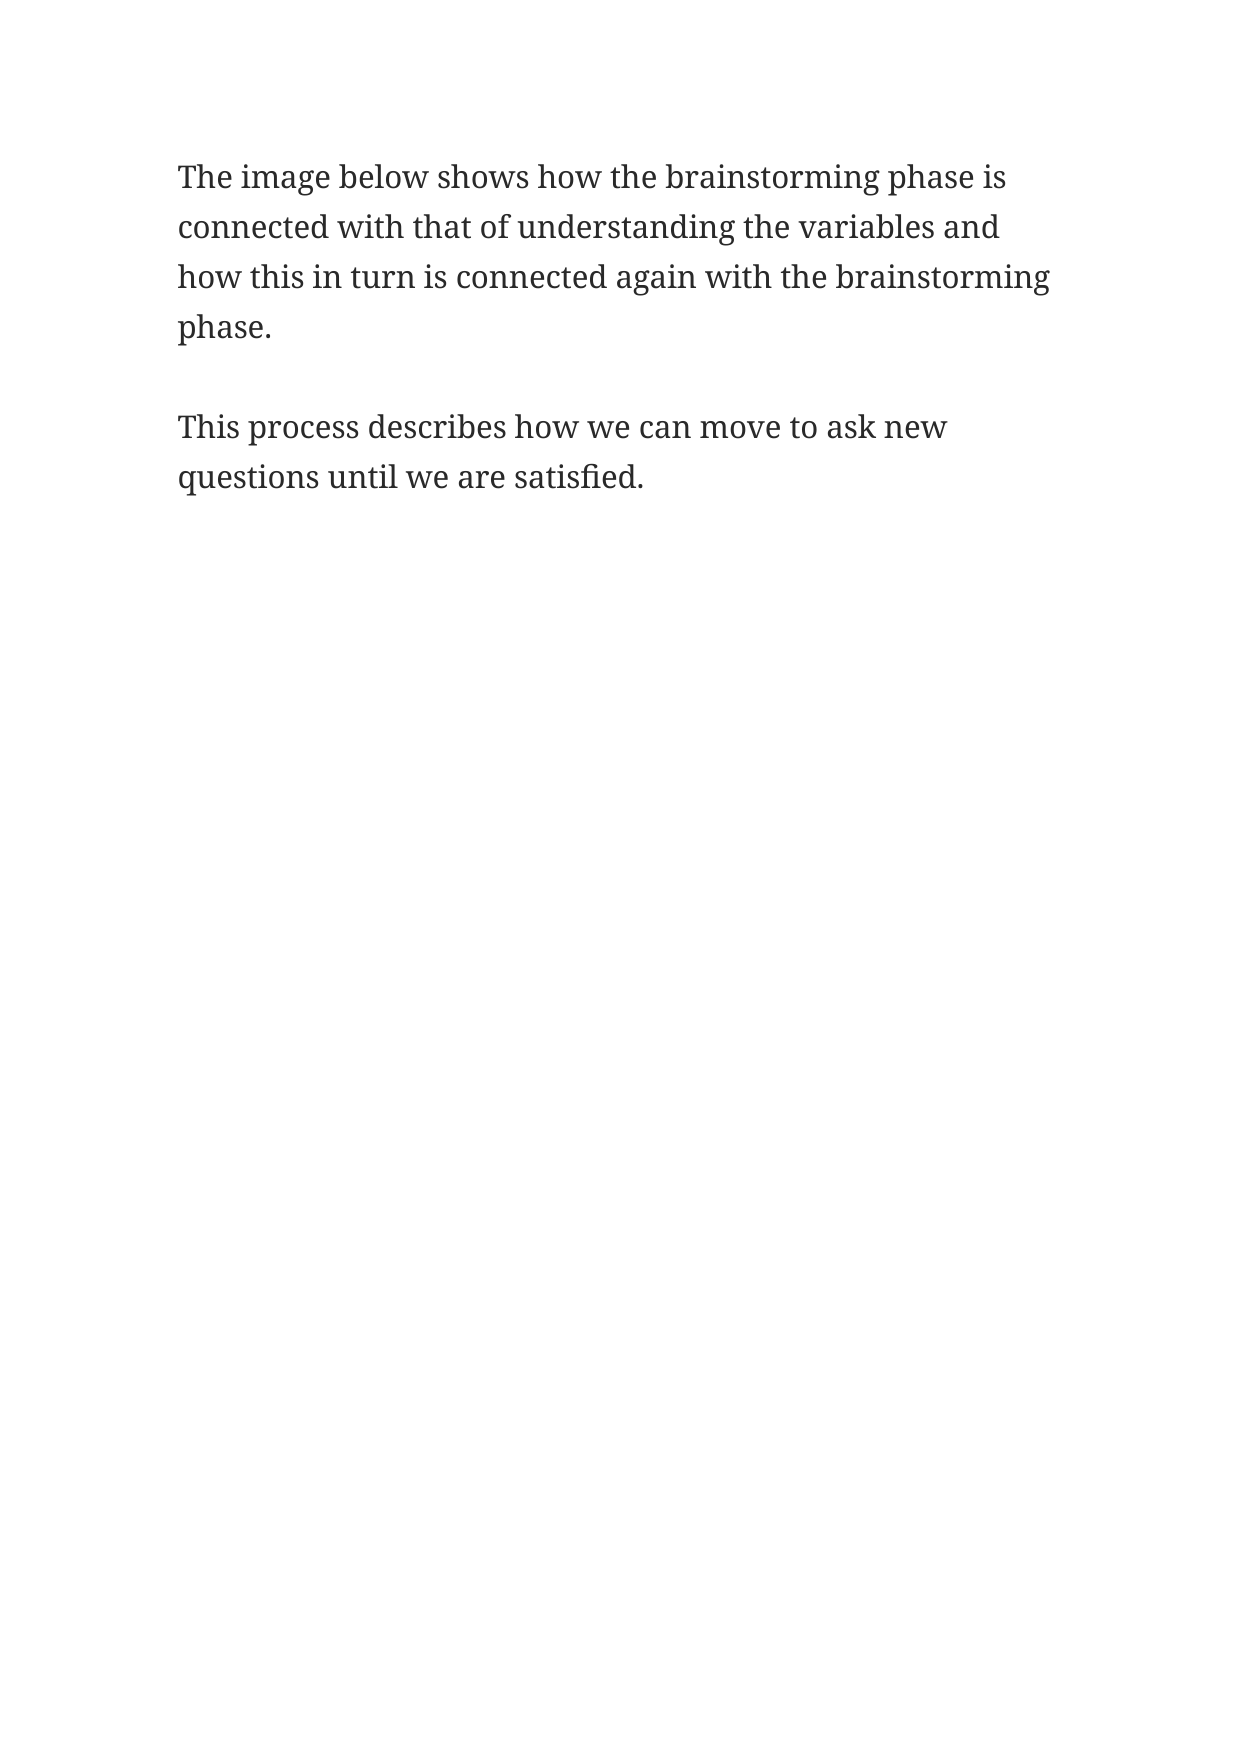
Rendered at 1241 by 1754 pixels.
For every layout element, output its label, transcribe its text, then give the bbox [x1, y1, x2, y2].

text The image below shows how the brainstorming phase is connected with that of understanding the variables and how this in turn is connected again with the brainstorming phase. [177, 148, 1063, 348]
text This process describes how we can move to ask new questions until we are satisfied. [177, 398, 1063, 498]
